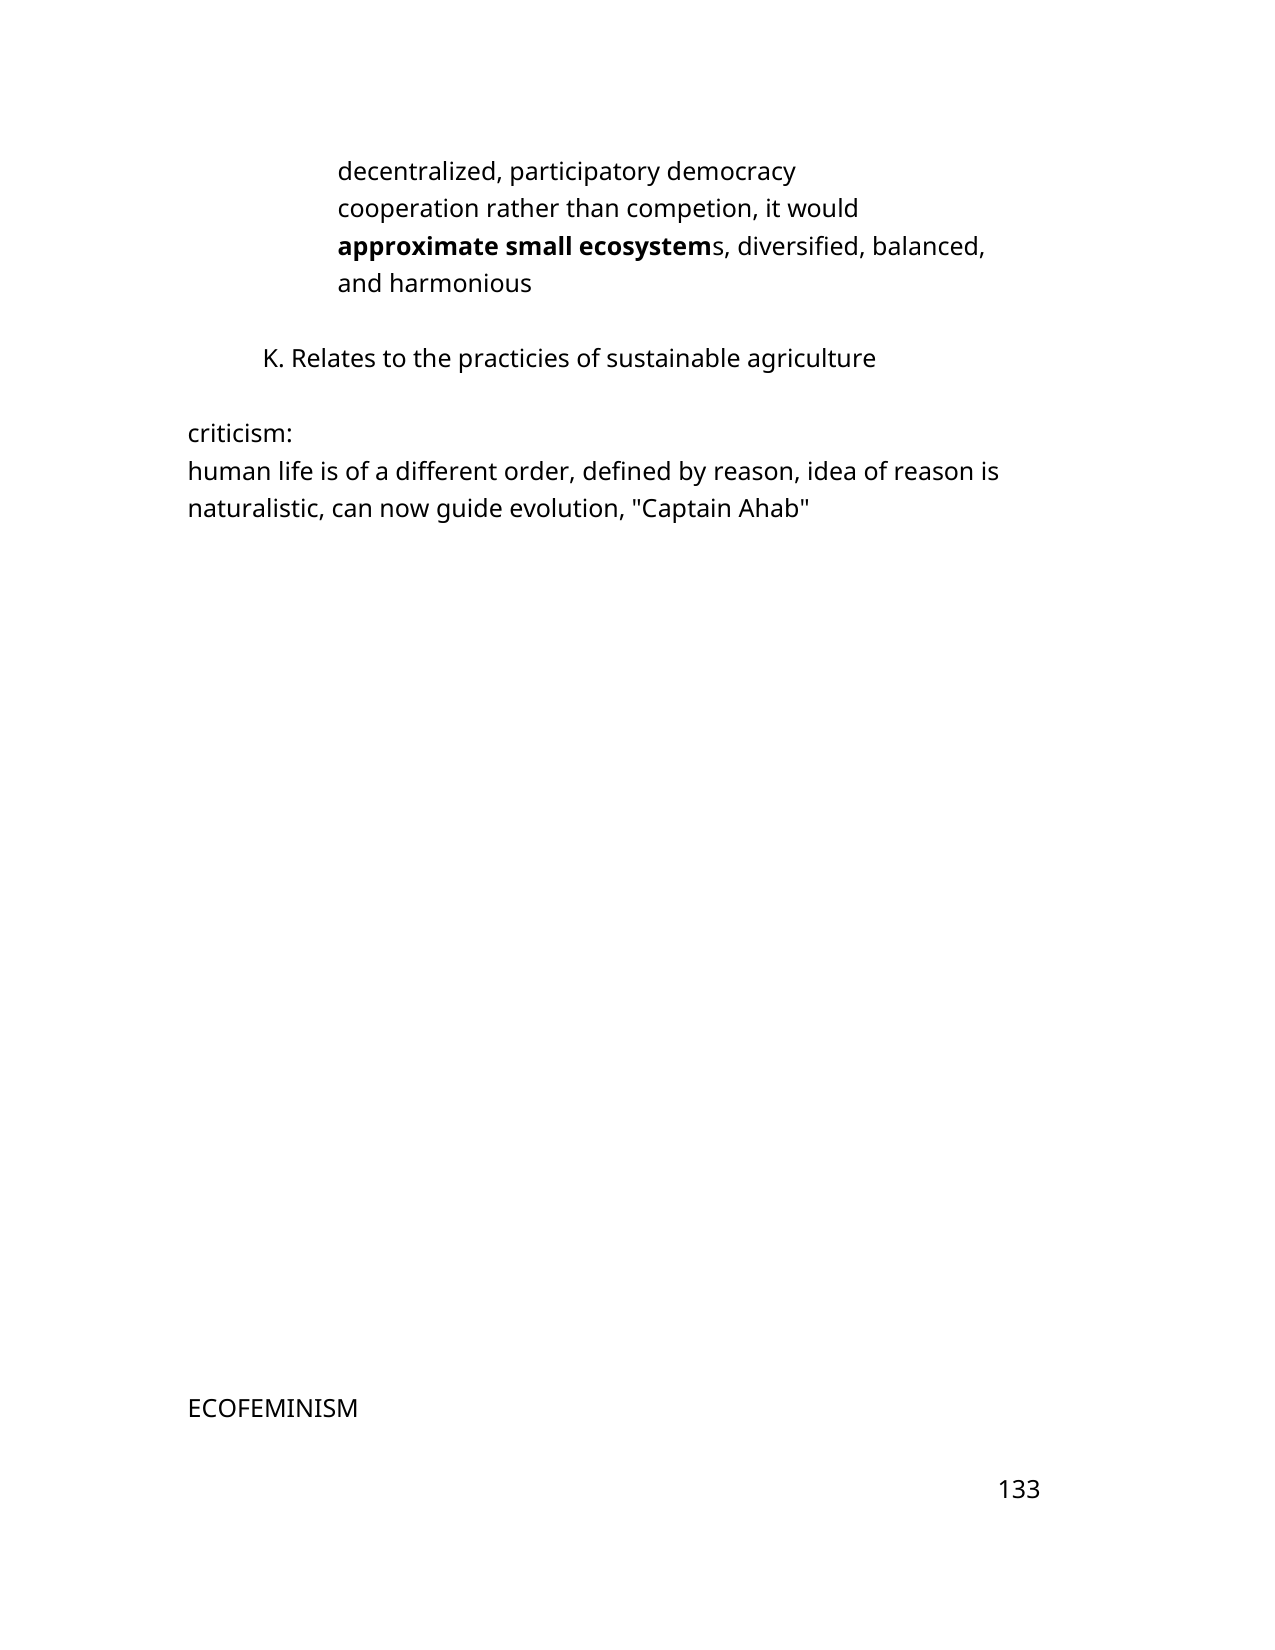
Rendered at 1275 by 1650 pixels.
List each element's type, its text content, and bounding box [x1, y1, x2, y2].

text human life is of a different order, defined by reason, idea of reason is naturalistic, can now guide evolution, "Captain Ahab" [187, 450, 1087, 525]
text approximate small ecosystems, diversified, balanced, [187, 225, 1087, 262]
text ECOFEMINISM [187, 1387, 1087, 1425]
text decentralized, participatory democracy [187, 150, 1087, 187]
text and harmonious [187, 262, 1087, 300]
text criticism: [187, 412, 1087, 450]
text K. Relates to the practicies of sustainable agriculture [187, 337, 1087, 375]
text cooperation rather than competion, it would [187, 187, 1087, 225]
